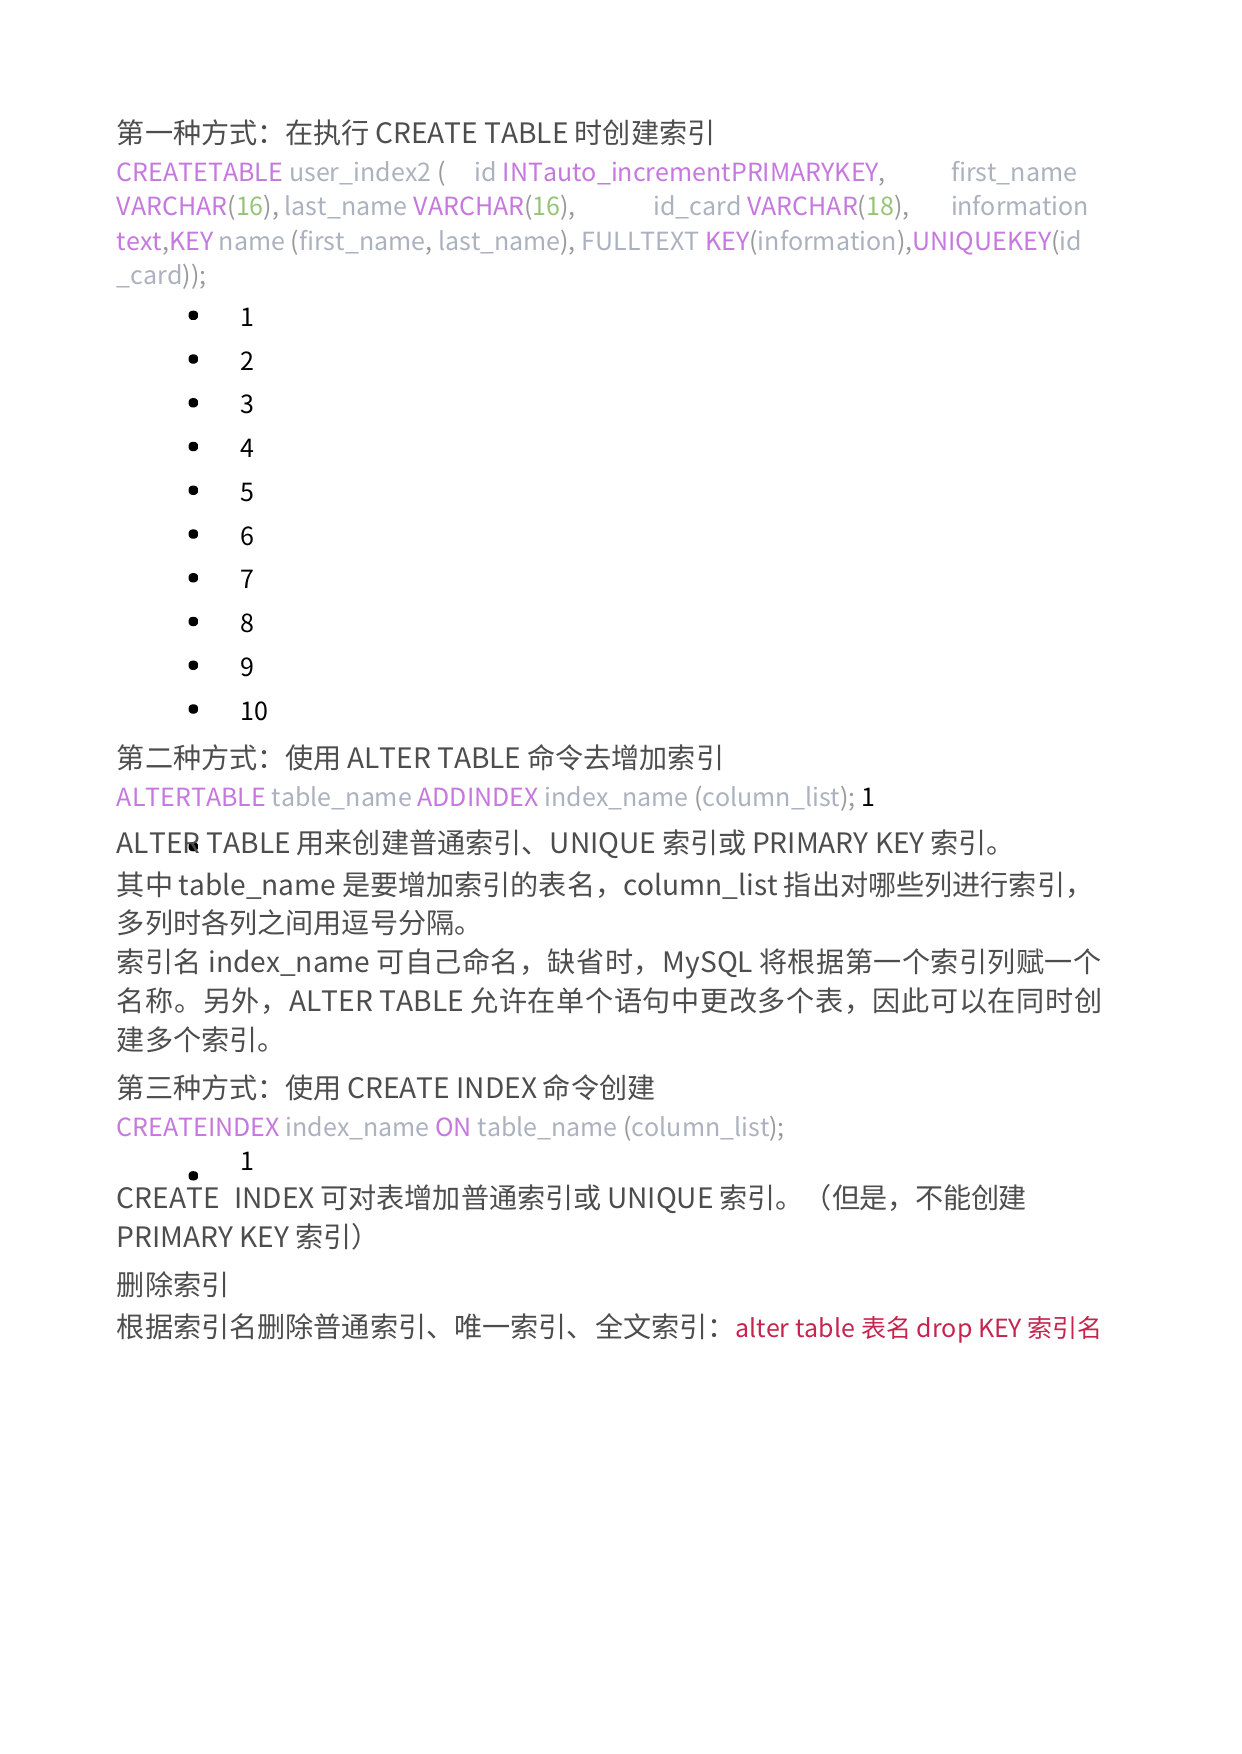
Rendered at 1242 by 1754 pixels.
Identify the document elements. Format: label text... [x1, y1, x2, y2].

text 3 [240, 379, 1137, 423]
text 第二种方式：使用ALTER TABLE命令去增加索引 [117, 729, 1137, 779]
text 第三种方式：使用CREATE INDEX命令创建 [117, 1058, 1137, 1108]
text 2 [240, 335, 1137, 379]
text 1 [240, 292, 1137, 335]
text 9 [240, 641, 1137, 685]
text 8 [240, 598, 1137, 641]
text 6 [240, 510, 1137, 554]
text 7 [240, 554, 1137, 598]
text 10 [240, 685, 1137, 729]
text 删除索引 [117, 1255, 1137, 1305]
text 索引名index_name可自己命名，缺省时，MySQL将根据第一个索引列赋一个名称。另外，ALTER TABLE允许在单个语句中更改多个表，因此可以在同时创建多个索引。 [117, 942, 1102, 1058]
text 第一种方式：在执行CREATE TABLE时创建索引 [117, 103, 1137, 154]
text CREATE INDEX可对表增加普通索引或UNIQUE索引。（但是，不能创建PRIMARY KEY索引） [117, 1178, 1038, 1255]
text 4 [240, 423, 1137, 466]
text 根据索引名删除普通索引、唯一索引、全文索引：alter table 表名 drop KEY 索引名 [117, 1306, 1105, 1345]
text ALTER TABLE用来创建普通索引、UNIQUE索引或PRIMARY KEY索引。 [117, 814, 1137, 863]
text CREATEINDEX index_name ON table_name (column_list); 1 [117, 1108, 803, 1177]
text 5 [240, 466, 1137, 510]
text ALTERTABLE table_name ADDINDEX index_name (column_list); 1 [117, 779, 878, 814]
text CREATETABLE user_index2 ( id INTauto_incrementPRIMARYKEY, first_name VARCHAR(16), last_name VARCHAR(16), id_card VARCHAR(18), information text,KEY name (first_name, last_name), FULLTEXT KEY(information),UNIQUEKEY(id_card)); [117, 154, 1093, 292]
text 其中table_name是要增加索引的表名，column_list指出对哪些列进行索引，多列时各列之间用逗号分隔。 [117, 864, 1121, 942]
